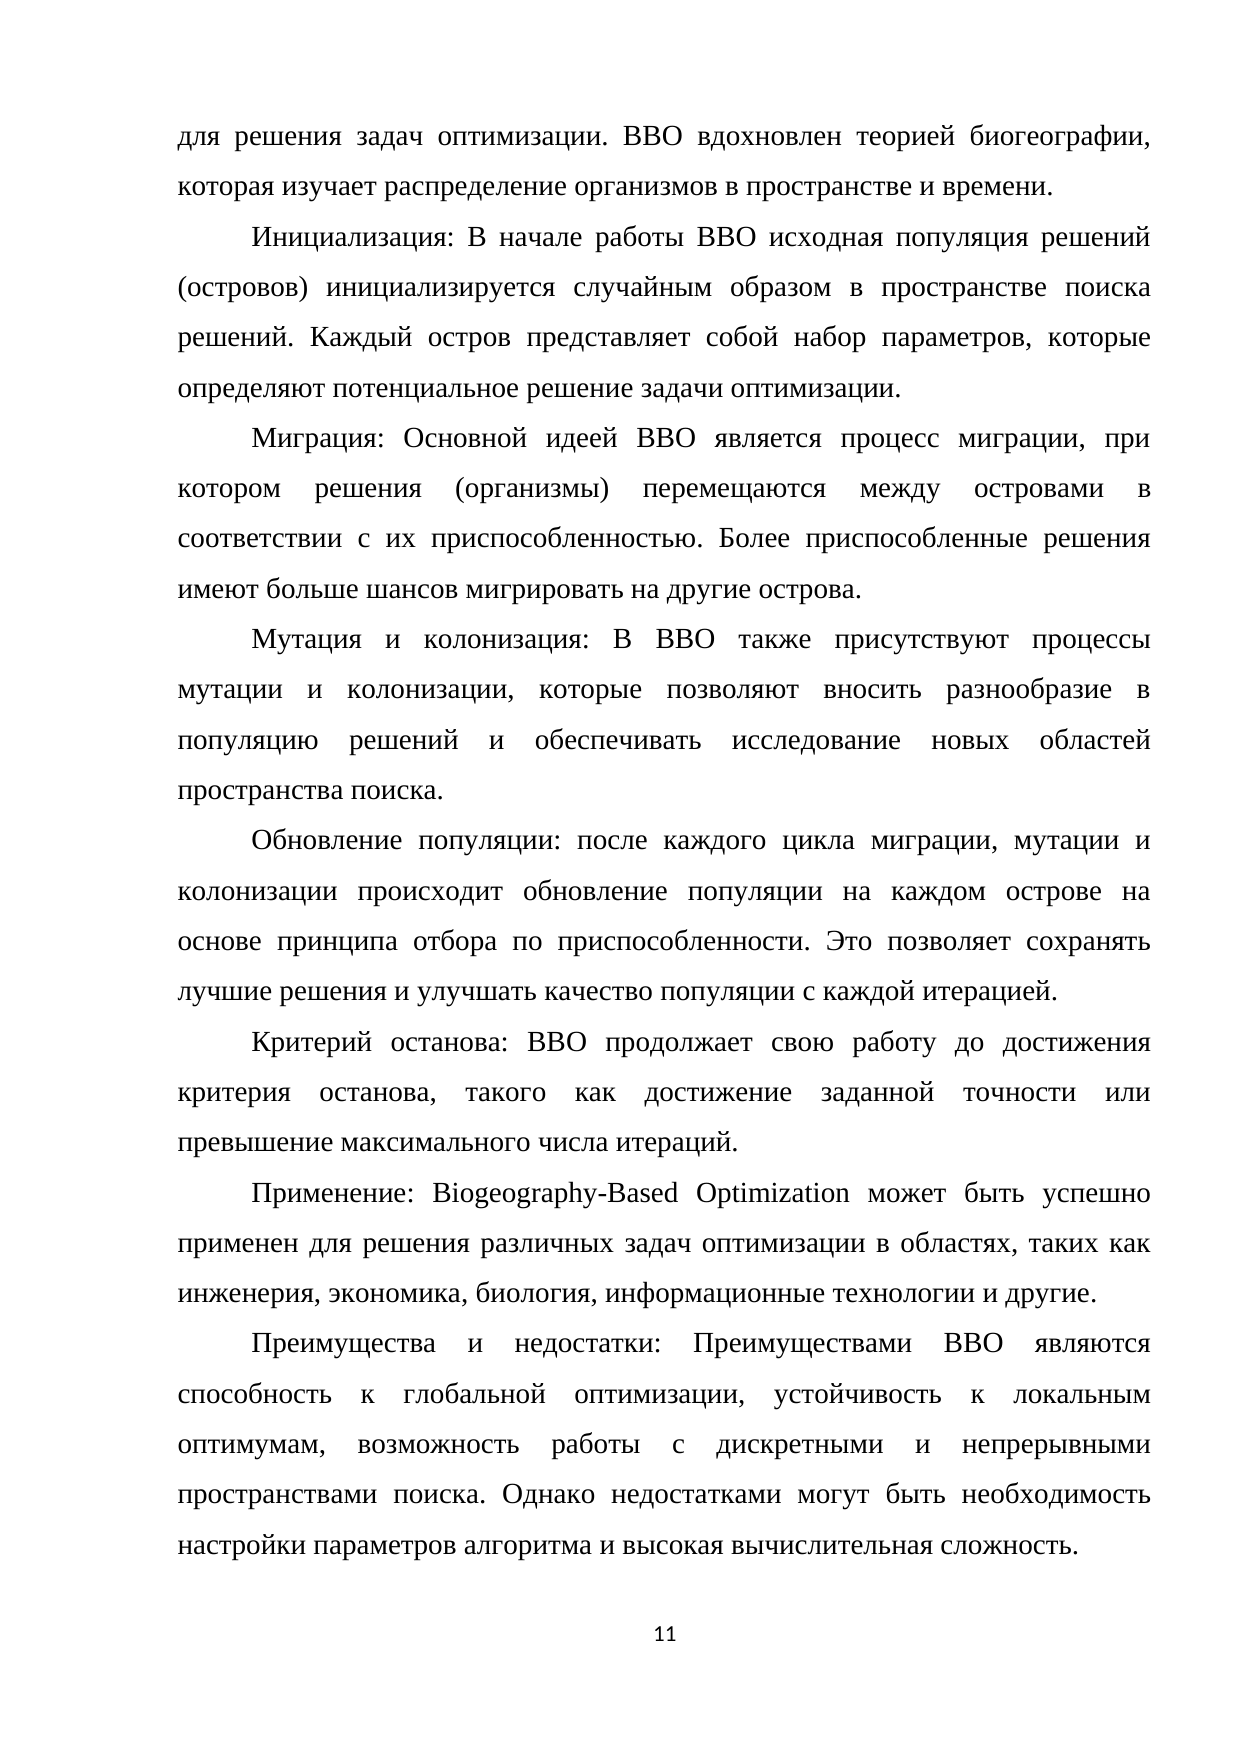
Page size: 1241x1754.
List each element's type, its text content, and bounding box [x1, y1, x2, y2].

text Обновление популяции: после каждого цикла миграции, мутации и колонизации происходит обновление популяции на каждом острове на основе принципа отбора по приспособленности. Это позволяет сохранять лучшие решения и улучшать качество популяции с каждой итерацией. [177, 822, 1152, 1007]
text Применение: Biogeography-Based Optimization может быть успешно применен для решения различных задач оптимизации в областях, таких как инженерия, экономика, биология, информационные технологии и другие. [177, 1175, 1152, 1309]
text Миграция: Основной идеей BBO является процесс миграции, при котором решения (организмы) перемещаются между островами в соответствии с их приспособленностью. Более приспособленные решения имеют больше шансов мигрировать на другие острова. [177, 420, 1152, 604]
text Преимущества и недостатки: Преимуществами BBO являются способность к глобальной оптимизации, устойчивость к локальным оптимумам, возможность работы с дискретными и непрерывными пространствами поиска. Однако недостатками могут быть необходимость настройки параметров алгоритма и высокая вычислительная сложность. [177, 1326, 1152, 1560]
text Мутация и колонизация: В BBO также присутствуют процессы мутации и колонизации, которые позволяют вносить разнообразие в популяцию решений и обеспечивать исследование новых областей пространства поиска. [177, 621, 1152, 806]
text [177, 118, 1152, 202]
text Критерий останова: BBO продолжает свою работу до достижения критерия останова, такого как достижение заданной точности или превышение максимального числа итераций. [177, 1024, 1152, 1158]
text Инициализация: В начале работы BBO исходная популяция решений (островов) инициализируется случайным образом в пространстве поиска решений. Каждый остров представляет собой набор параметров, которые определяют потенциальное решение задачи оптимизации. [177, 219, 1152, 403]
